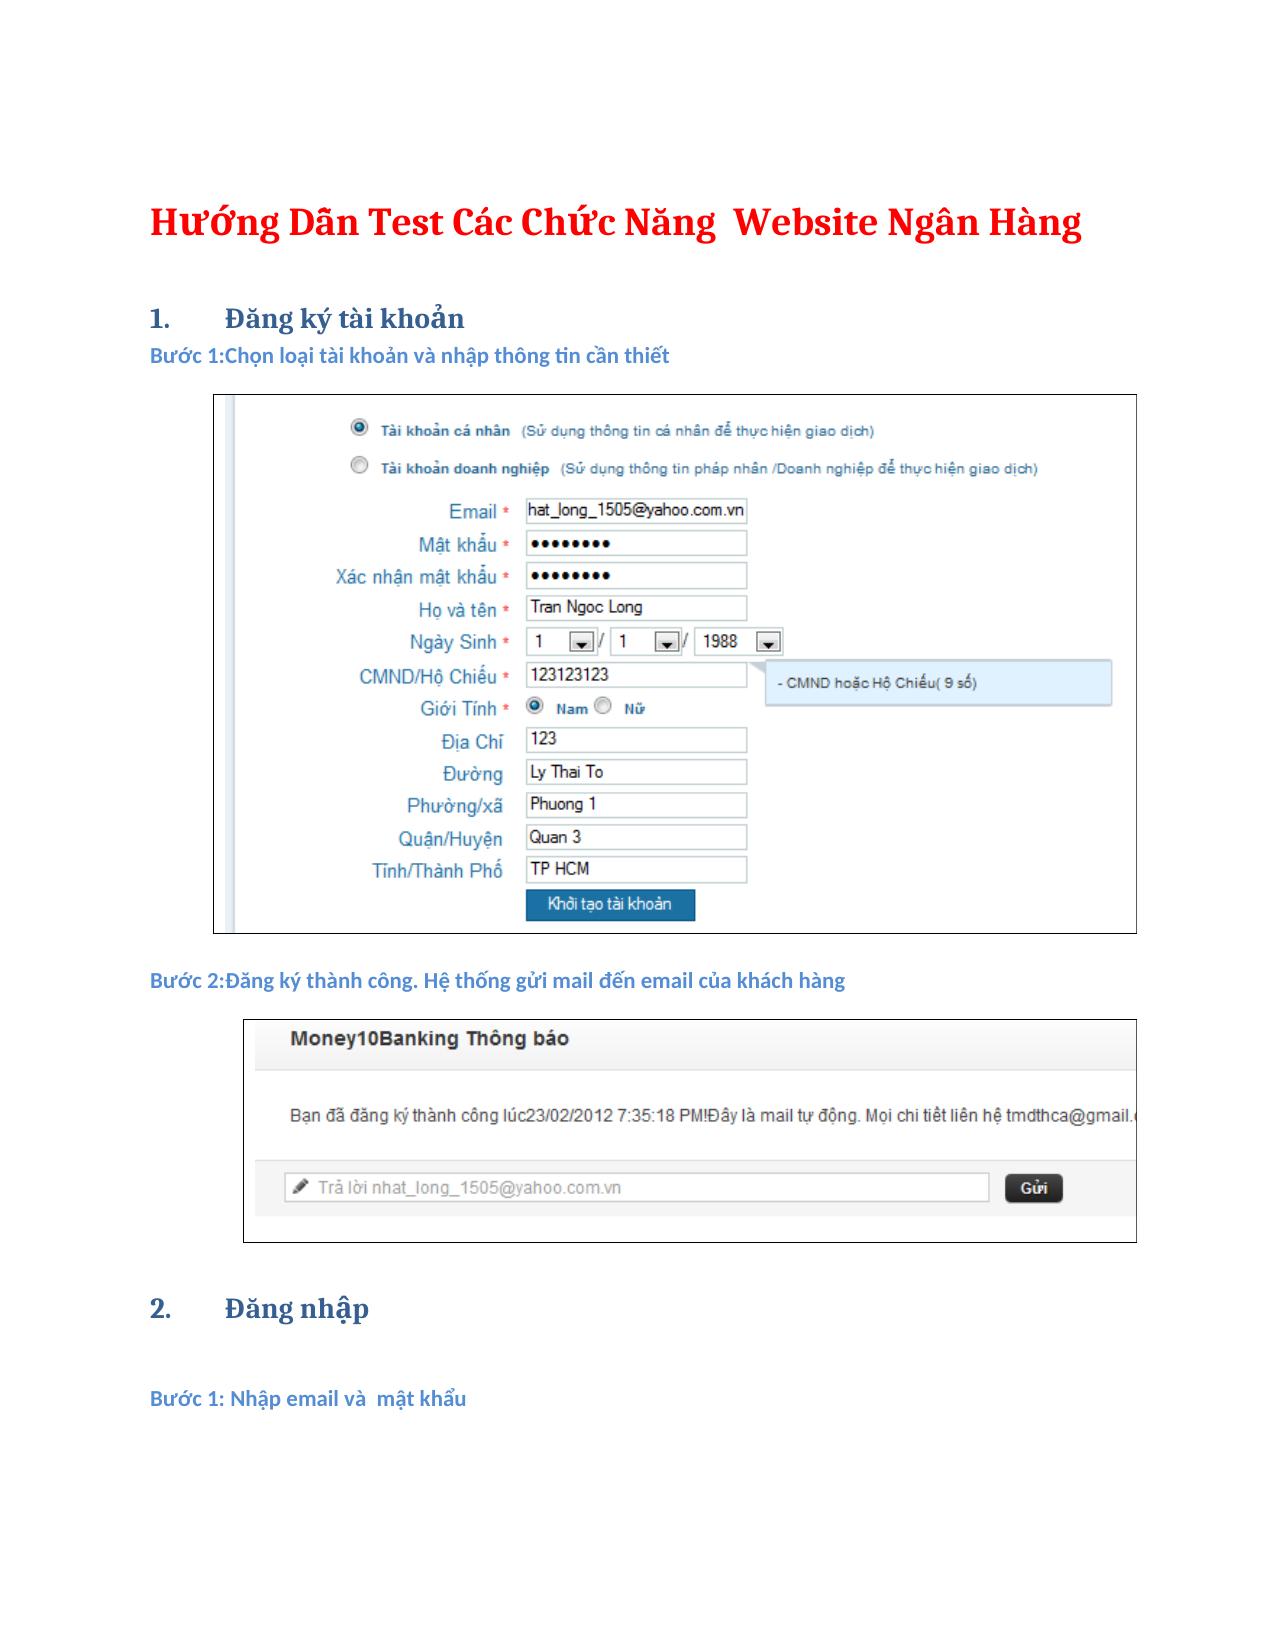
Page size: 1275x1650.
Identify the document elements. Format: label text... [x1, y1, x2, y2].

subtitle Đăng ký tài khoản [150, 302, 1125, 336]
list Nhập email và mật khẩu [150, 1384, 1125, 1412]
list Đăng ký thành công. Hệ thống gửi mail đến email của khách hàng [150, 966, 1125, 994]
subtitle Đăng nhập [150, 1293, 1125, 1326]
subtitle Hướng Dẫn Test Các Chức Năng Website Ngân Hàng [150, 200, 1125, 246]
table_header [214, 395, 225, 933]
table_header [244, 1020, 255, 1242]
list Chọn loại tài khoản và nhập thông tin cần thiết [150, 341, 1125, 369]
picture [225, 395, 1137, 933]
picture [255, 1020, 1137, 1242]
